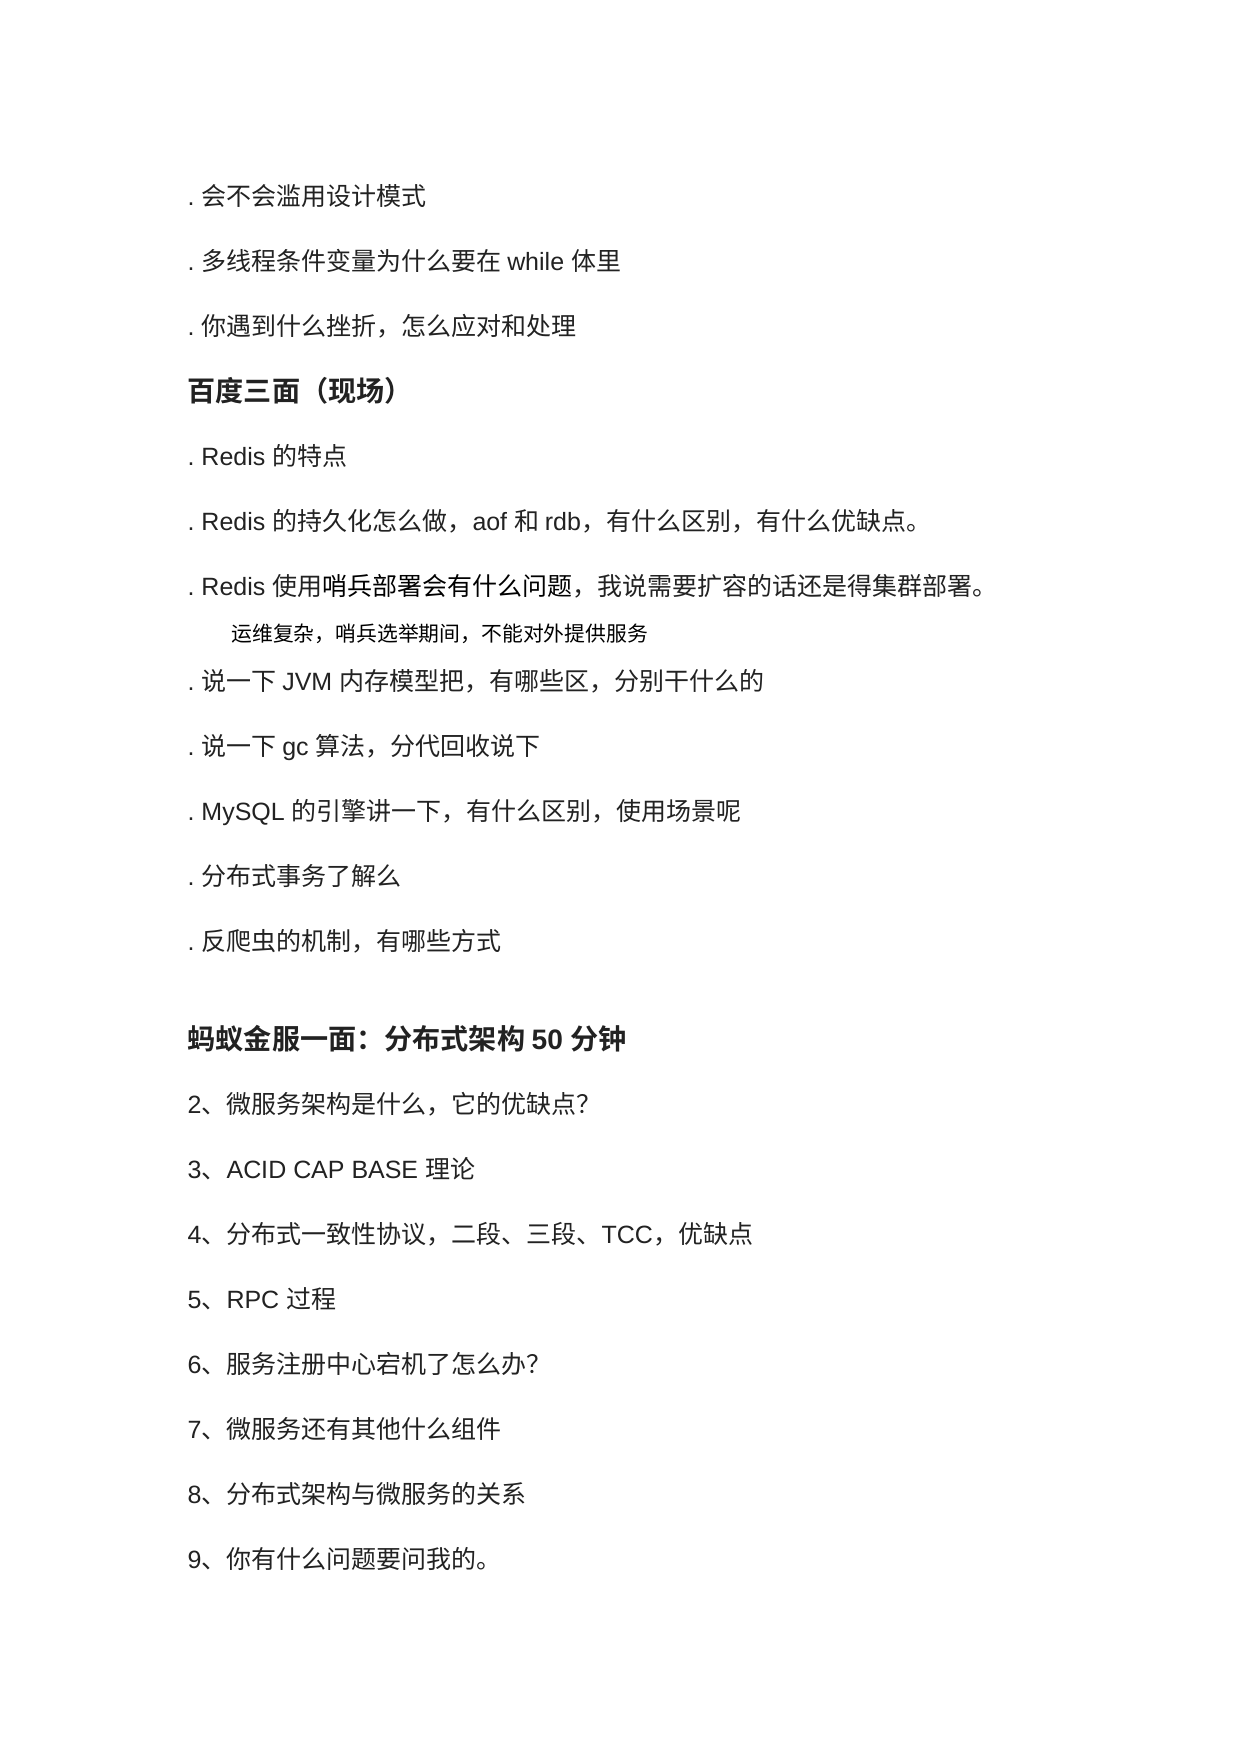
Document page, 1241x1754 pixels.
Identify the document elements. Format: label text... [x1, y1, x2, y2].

text . MySQL 的引擎讲一下，有什么区别，使用场景呢 [187, 777, 1053, 842]
text . 说一下 JVM 内存模型把，有哪些区，分别干什么的 [187, 647, 1053, 712]
text 2、微服务架构是什么，它的优缺点？ [187, 1070, 1053, 1135]
text . 你遇到什么挫折，怎么应对和处理 [187, 292, 1053, 357]
text . 分布式事务了解么 [187, 842, 1053, 907]
text 5、RPC 过程 [187, 1265, 1053, 1330]
text 4、分布式一致性协议，二段、三段、TCC，优缺点 [187, 1200, 1053, 1265]
text . 会不会滥用设计模式 [187, 162, 1053, 227]
text 百度三面（现场） [187, 357, 1053, 422]
text 9、你有什么问题要问我的。 [187, 1525, 1053, 1590]
text . 说一下 gc 算法，分代回收说下 [187, 712, 1053, 777]
text 8、分布式架构与微服务的关系 [187, 1460, 1053, 1525]
text 6、服务注册中心宕机了怎么办？ [187, 1330, 1053, 1395]
text 3、ACID CAP BASE 理论 [187, 1135, 1053, 1200]
text . Redis 的特点 [187, 422, 1053, 487]
text 7、微服务还有其他什么组件 [187, 1395, 1053, 1460]
text . 反爬虫的机制，有哪些方式 [187, 907, 1053, 972]
text . 多线程条件变量为什么要在 while 体里 [187, 227, 1053, 292]
text 运维复杂，哨兵选举期间，不能对外提供服务 [187, 617, 1053, 647]
text . Redis 的持久化怎么做，aof 和 rdb，有什么区别，有什么优缺点。 [187, 487, 1053, 552]
text . Redis 使用哨兵部署会有什么问题，我说需要扩容的话还是得集群部署。 [187, 552, 1053, 617]
text 蚂蚁金服一面：分布式架构 50 分钟 [187, 1005, 1053, 1070]
